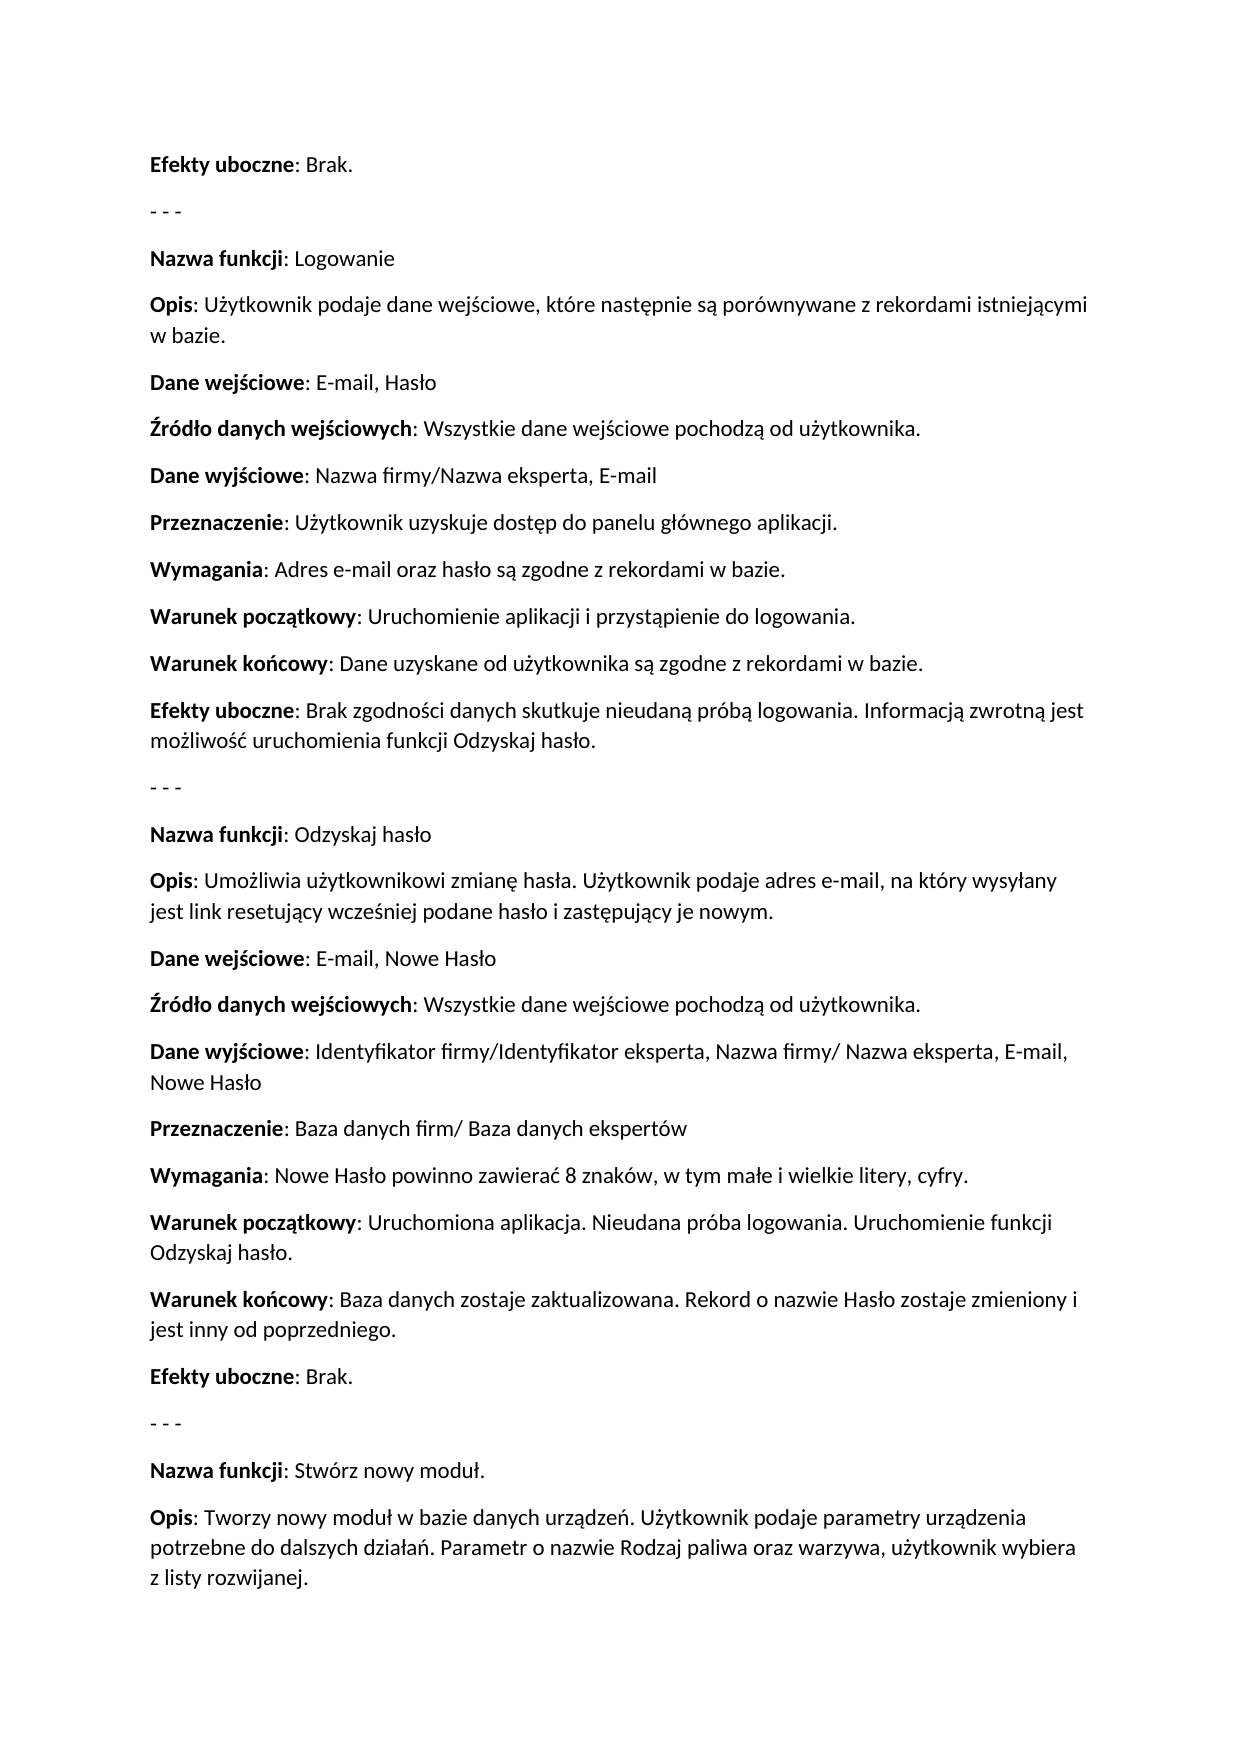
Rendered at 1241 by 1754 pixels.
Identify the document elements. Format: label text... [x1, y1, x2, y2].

text Przeznaczenie: Baza danych firm/ Baza danych ekspertów [150, 1114, 1090, 1143]
text Nazwa funkcji: Stwórz nowy moduł. [150, 1456, 1090, 1484]
text Opis: Tworzy nowy moduł w bazie danych urządzeń. Użytkownik podaje parametry urządzenia potrzebne do dalszych działań. Parametr o nazwie Rodzaj paliwa oraz warzywa, użytkownik wybiera z listy rozwijanej. [150, 1503, 1090, 1592]
text Warunek końcowy: Dane uzyskane od użytkownika są zgodne z rekordami w bazie. [150, 649, 1090, 677]
text Dane wejściowe: E-mail, Nowe Hasło [150, 944, 1090, 972]
text - - - [150, 197, 1090, 225]
text Efekty uboczne: Brak zgodności danych skutkuje nieudaną próbą logowania. Informacją zwrotną jest możliwość uruchomienia funkcji Odzyskaj hasło. [150, 696, 1090, 754]
text Warunek końcowy: Baza danych zostaje zaktualizowana. Rekord o nazwie Hasło zostaje zmieniony i jest inny od poprzedniego. [150, 1285, 1090, 1344]
text Opis: Umożliwia użytkownikowi zmianę hasła. Użytkownik podaje adres e-mail, na który wysyłany jest link resetujący wcześniej podane hasło i zastępujący je nowym. [150, 867, 1090, 925]
text Źródło danych wejściowych: Wszystkie dane wejściowe pochodzą od użytkownika. [150, 991, 1090, 1019]
text Efekty uboczne: Brak. [150, 150, 1090, 178]
text Źródło danych wejściowych: Wszystkie dane wejściowe pochodzą od użytkownika. [150, 414, 1090, 443]
text - - - [150, 1409, 1090, 1437]
text Dane wejściowe: E-mail, Hasło [150, 368, 1090, 396]
text - - - [150, 773, 1090, 801]
text Wymagania: Adres e-mail oraz hasło są zgodne z rekordami w bazie. [150, 555, 1090, 583]
text Warunek początkowy: Uruchomiona aplikacja. Nieudana próba logowania. Uruchomienie funkcji Odzyskaj hasło. [150, 1208, 1090, 1267]
text Warunek początkowy: Uruchomienie aplikacji i przystąpienie do logowania. [150, 602, 1090, 630]
text Efekty uboczne: Brak. [150, 1362, 1090, 1391]
text Opis: Użytkownik podaje dane wejściowe, które następnie są porównywane z rekordami istniejącymi w bazie. [150, 291, 1090, 349]
text Nazwa funkcji: Logowanie [150, 244, 1090, 272]
text Przeznaczenie: Użytkownik uzyskuje dostęp do panelu głównego aplikacji. [150, 508, 1090, 536]
text Nazwa funkcji: Odzyskaj hasło [150, 820, 1090, 848]
text Wymagania: Nowe Hasło powinno zawierać 8 znaków, w tym małe i wielkie litery, cyfry. [150, 1161, 1090, 1189]
text Dane wyjściowe: Identyfikator firmy/Identyfikator eksperta, Nazwa firmy/ Nazwa eksperta, E-mail, Nowe Hasło [150, 1037, 1090, 1096]
text Dane wyjściowe: Nazwa firmy/Nazwa eksperta, E-mail [150, 461, 1090, 489]
